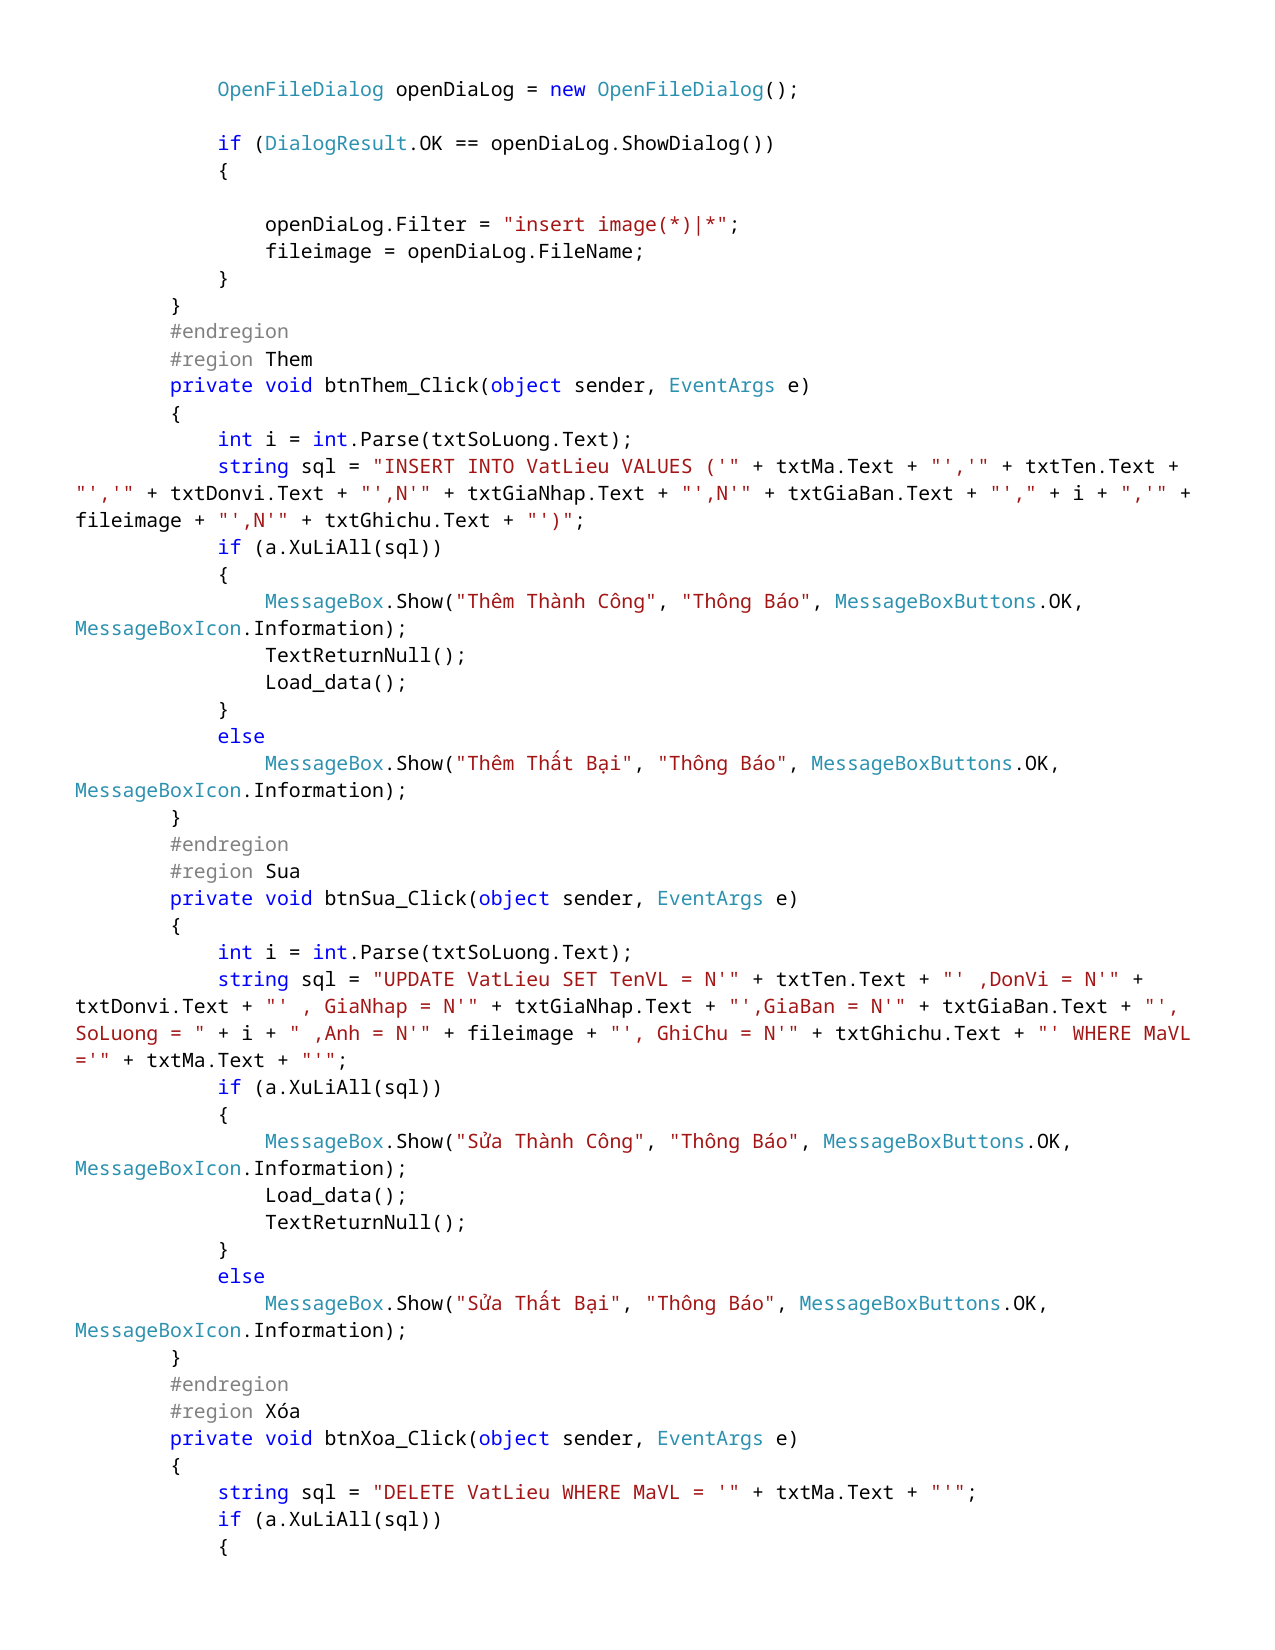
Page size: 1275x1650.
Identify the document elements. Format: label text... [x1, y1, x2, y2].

text { [75, 911, 1200, 938]
text else [75, 1262, 1200, 1289]
text MessageBox.Show("Thêm Thành Công", "Thông Báo", MessageBoxButtons.OK, MessageBoxIcon.Information); [75, 588, 1200, 642]
text #endregion [75, 318, 1200, 345]
text #endregion [75, 830, 1200, 857]
text { [75, 399, 1200, 426]
text else [75, 722, 1200, 749]
text string sql = "UPDATE VatLieu SET TenVL = N'" + txtTen.Text + "' ,DonVi = N'" + txtDonvi.Text + "' , GiaNhap = N'" + txtGiaNhap.Text + "',GiaBan = N'" + txtGiaBan.Text + "', SoLuong = " + i + " ,Anh = N'" + fileimage + "', GhiChu = N'" + txtGhichu.Text + "' WHERE MaVL ='" + txtMa.Text + "'"; [75, 965, 1200, 1073]
text MessageBox.Show("Thêm Thất Bại", "Thông Báo", MessageBoxButtons.OK, MessageBoxIcon.Information); [75, 749, 1200, 803]
text if (DialogResult.OK == openDiaLog.ShowDialog()) [75, 129, 1200, 156]
text if (a.XuLiAll(sql)) [75, 534, 1200, 561]
text Load_data(); [75, 1181, 1200, 1208]
text private void btnXoa_Click(object sender, EventArgs e) [75, 1424, 1200, 1451]
text { [75, 1532, 1200, 1559]
text openDiaLog.Filter = "insert image(*)|*"; [75, 210, 1200, 237]
text { [75, 561, 1200, 588]
text } [75, 1235, 1200, 1262]
text if (a.XuLiAll(sql)) [75, 1505, 1200, 1532]
text private void btnThem_Click(object sender, EventArgs e) [75, 372, 1200, 399]
text #region Sua [75, 857, 1200, 884]
text fileimage = openDiaLog.FileName; [75, 237, 1200, 264]
text OpenFileDialog openDiaLog = new OpenFileDialog(); [75, 75, 1200, 102]
text { [75, 1100, 1200, 1127]
text TextReturnNull(); [75, 642, 1200, 668]
text { [75, 156, 1200, 183]
text TextReturnNull(); [75, 1208, 1200, 1235]
text Load_data(); [75, 668, 1200, 696]
text } [75, 291, 1200, 318]
text MessageBox.Show("Sửa Thành Công", "Thông Báo", MessageBoxButtons.OK, MessageBoxIcon.Information); [75, 1127, 1200, 1181]
text string sql = "INSERT INTO VatLieu VALUES ('" + txtMa.Text + "','" + txtTen.Text + "','" + txtDonvi.Text + "',N'" + txtGiaNhap.Text + "',N'" + txtGiaBan.Text + "'," + i + ",'" + fileimage + "',N'" + txtGhichu.Text + "')"; [75, 453, 1200, 534]
text #region Them [75, 345, 1200, 372]
text private void btnSua_Click(object sender, EventArgs e) [75, 884, 1200, 911]
text #endregion [75, 1370, 1200, 1397]
text } [75, 696, 1200, 722]
text } [75, 264, 1200, 291]
text int i = int.Parse(txtSoLuong.Text); [75, 938, 1200, 965]
text int i = int.Parse(txtSoLuong.Text); [75, 426, 1200, 453]
text if (a.XuLiAll(sql)) [75, 1073, 1200, 1100]
text { [75, 1451, 1200, 1478]
text } [75, 803, 1200, 830]
text } [75, 1343, 1200, 1370]
text #region Xóa [75, 1397, 1200, 1424]
text MessageBox.Show("Sửa Thất Bại", "Thông Báo", MessageBoxButtons.OK, MessageBoxIcon.Information); [75, 1289, 1200, 1343]
text string sql = "DELETE VatLieu WHERE MaVL = '" + txtMa.Text + "'"; [75, 1478, 1200, 1505]
